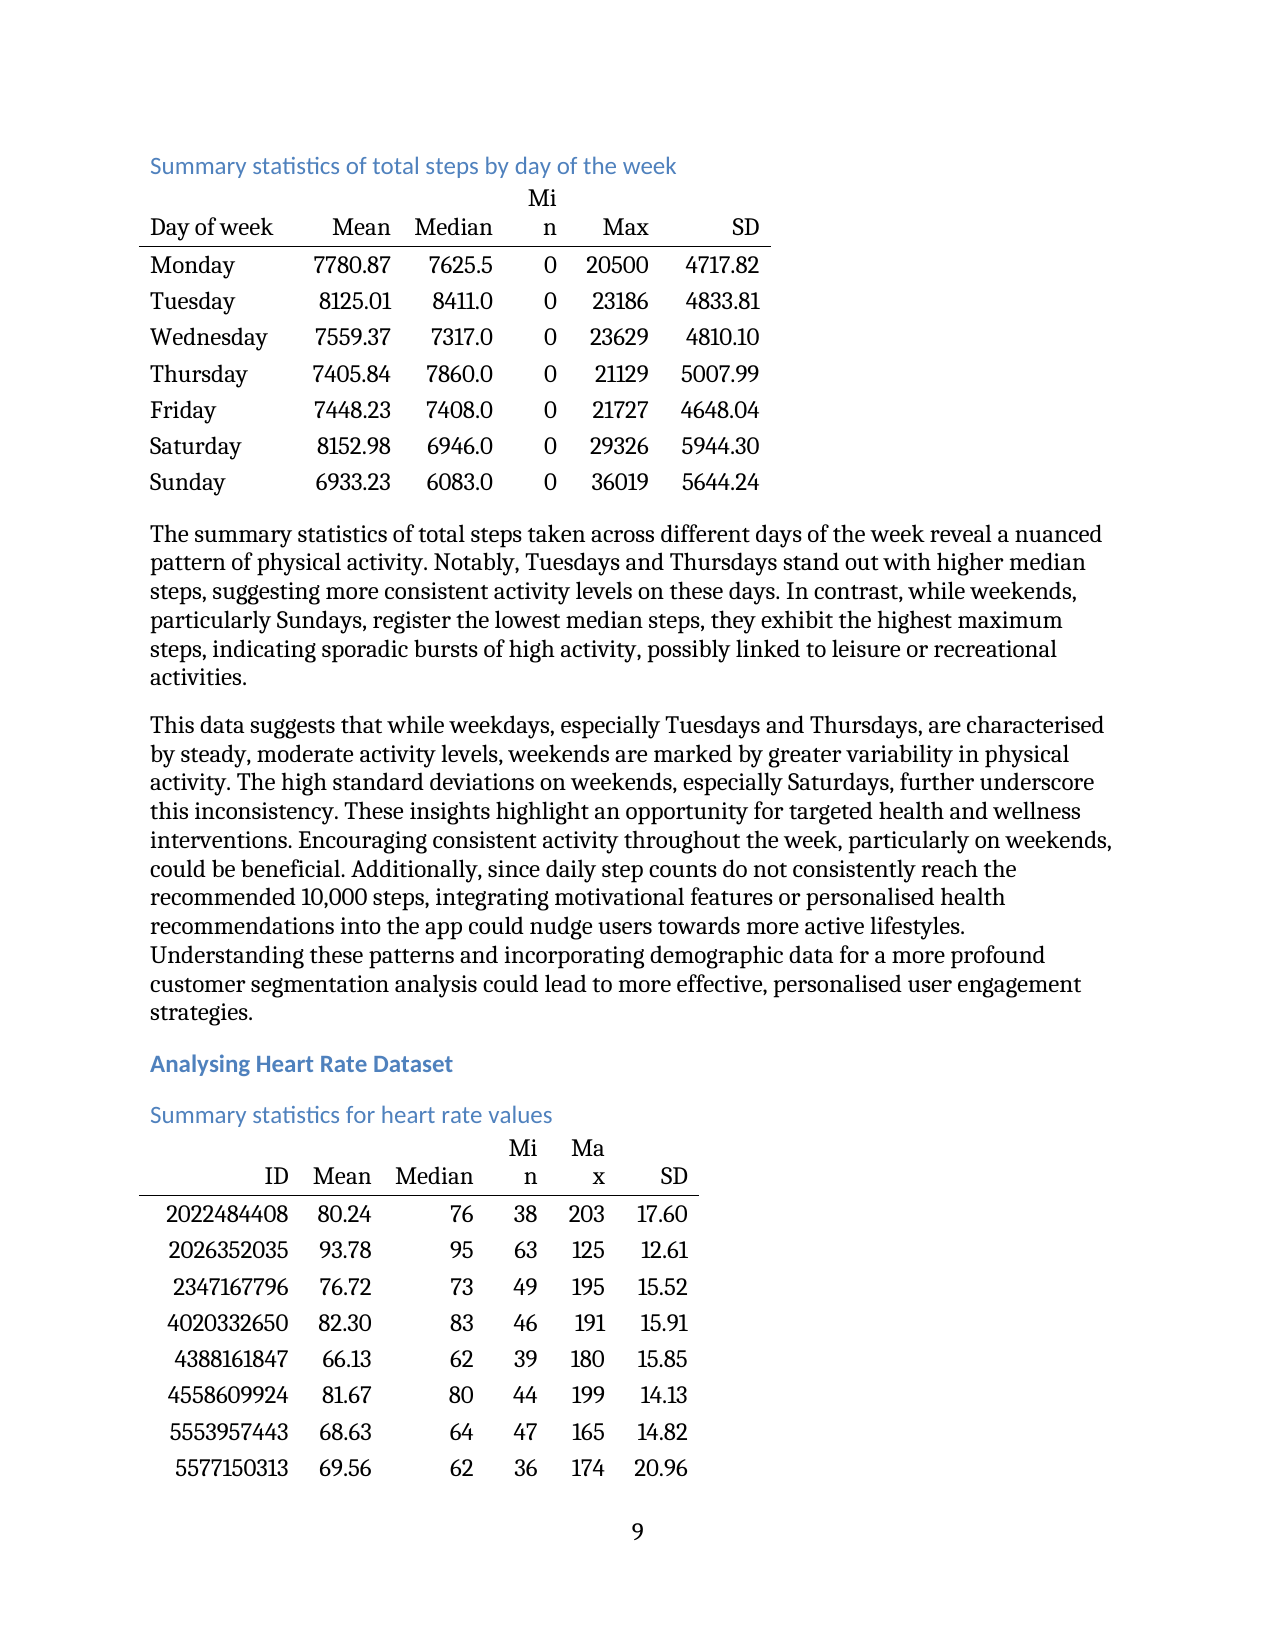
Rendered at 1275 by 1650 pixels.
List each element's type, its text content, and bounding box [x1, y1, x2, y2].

table_cell 2347167796 [139, 1269, 299, 1305]
table_cell 36019 [568, 465, 660, 501]
table_cell 4810.10 [660, 320, 771, 356]
table_cell 66.13 [300, 1341, 383, 1378]
table_cell 38 [485, 1196, 548, 1233]
table_cell Wednesday [139, 320, 291, 356]
table_cell 36 [485, 1450, 548, 1486]
table_header SD [616, 1130, 699, 1195]
table_header ID [139, 1130, 299, 1195]
table_cell Friday [139, 392, 291, 428]
table_cell 165 [549, 1414, 616, 1450]
table_cell 15.91 [616, 1305, 699, 1341]
table_header Median [383, 1130, 485, 1195]
table_cell 15.52 [616, 1269, 699, 1305]
table_cell 125 [549, 1233, 616, 1269]
table_header Day of week [139, 181, 291, 246]
table_cell 0 [504, 283, 568, 319]
table_cell 7559.37 [291, 320, 402, 356]
table_cell 8152.98 [291, 428, 402, 464]
table_cell 83 [383, 1305, 485, 1341]
table_cell 8125.01 [291, 283, 402, 319]
table_cell 5944.30 [660, 428, 771, 464]
subtitle Analysing Heart Rate Dataset [150, 1048, 1125, 1078]
table_cell Monday [139, 247, 291, 283]
table_header Max [549, 1130, 616, 1195]
table_cell 7780.87 [291, 247, 402, 283]
table_cell 0 [504, 356, 568, 392]
table_cell 80 [383, 1378, 485, 1414]
table_cell 29326 [568, 428, 660, 464]
table_cell 23186 [568, 283, 660, 319]
table_cell 63 [485, 1233, 548, 1269]
table_cell 82.30 [300, 1305, 383, 1341]
table_cell 47 [485, 1414, 548, 1450]
table_cell 2026352035 [139, 1233, 299, 1269]
table_cell 64 [383, 1414, 485, 1450]
table_cell 7317.0 [402, 320, 504, 356]
table_header Min [504, 181, 568, 246]
table_cell 8411.0 [402, 283, 504, 319]
table_header Median [402, 181, 504, 246]
table_cell 76 [383, 1196, 485, 1233]
table_cell 23629 [568, 320, 660, 356]
table_cell 5577150313 [139, 1450, 299, 1486]
table_cell 6946.0 [402, 428, 504, 464]
table_cell 4717.82 [660, 247, 771, 283]
table_cell 76.72 [300, 1269, 383, 1305]
table_cell 68.63 [300, 1414, 383, 1450]
subtitle Summary statistics for heart rate values [150, 1099, 1125, 1130]
table_cell 180 [549, 1341, 616, 1378]
subtitle Summary statistics of total steps by day of the week [150, 150, 1125, 181]
table_cell 80.24 [300, 1196, 383, 1233]
table_cell 14.82 [616, 1414, 699, 1450]
table_cell 7860.0 [402, 356, 504, 392]
table_cell 62 [383, 1341, 485, 1378]
table_cell Tuesday [139, 283, 291, 319]
table_cell 17.60 [616, 1196, 699, 1233]
table_cell 4833.81 [660, 283, 771, 319]
table_cell 95 [383, 1233, 485, 1269]
table_cell 81.67 [300, 1378, 383, 1414]
table_cell 0 [504, 320, 568, 356]
table_cell 0 [504, 428, 568, 464]
table_cell 21129 [568, 356, 660, 392]
table_cell 6933.23 [291, 465, 402, 501]
table_cell 2022484408 [139, 1196, 299, 1233]
table_cell 4388161847 [139, 1341, 299, 1378]
table_cell 62 [383, 1450, 485, 1486]
table_cell 12.61 [616, 1233, 699, 1269]
table_cell 7625.5 [402, 247, 504, 283]
table_cell 73 [383, 1269, 485, 1305]
table_cell 15.85 [616, 1341, 699, 1378]
table_cell 7405.84 [291, 356, 402, 392]
table_header Max [568, 181, 660, 246]
table_cell 199 [549, 1378, 616, 1414]
table_cell 14.13 [616, 1378, 699, 1414]
table_cell Saturday [139, 428, 291, 464]
table_cell 5007.99 [660, 356, 771, 392]
table_cell 39 [485, 1341, 548, 1378]
table_cell 7448.23 [291, 392, 402, 428]
table_cell 6083.0 [402, 465, 504, 501]
table_cell 5553957443 [139, 1414, 299, 1450]
text This data suggests that while weekdays, especially Tuesdays and Thursdays, are characterised by steady, moderate activity levels, weekends are marked by greater variability in physical activity. The high standard deviations on weekends, especially Saturdays, further underscore this inconsistency. These insights highlight an opportunity for targeted health and wellness interventions. Encouraging consistent activity throughout the week, particularly on weekends, could be beneficial. Additionally, since daily step counts do not consistently reach the recommended 10,000 steps, integrating motivational features or personalised health recommendations into the app could nudge users towards more active lifestyles. Understanding these patterns and incorporating demographic data for a more profound customer segmentation analysis could lead to more effective, personalised user engagement strategies. [150, 711, 1125, 1027]
table_cell 20500 [568, 247, 660, 283]
table_header Mean [300, 1130, 383, 1195]
table_cell Thursday [139, 356, 291, 392]
table_cell 21727 [568, 392, 660, 428]
table_cell 203 [549, 1196, 616, 1233]
table_cell 0 [504, 465, 568, 501]
table_cell 4558609924 [139, 1378, 299, 1414]
table_cell 174 [549, 1450, 616, 1486]
table_cell 191 [549, 1305, 616, 1341]
table_header Mean [291, 181, 402, 246]
table_cell 20.96 [616, 1450, 699, 1486]
table_cell 0 [504, 392, 568, 428]
table_cell 5644.24 [660, 465, 771, 501]
table_cell 195 [549, 1269, 616, 1305]
table_header Min [485, 1130, 548, 1195]
table_cell 46 [485, 1305, 548, 1341]
table_cell 7408.0 [402, 392, 504, 428]
table_cell 69.56 [300, 1450, 383, 1486]
table_header SD [660, 181, 771, 246]
table_cell 4648.04 [660, 392, 771, 428]
table_cell 44 [485, 1378, 548, 1414]
table_cell 4020332650 [139, 1305, 299, 1341]
text The summary statistics of total steps taken across different days of the week reveal a nuanced pattern of physical activity. Notably, Tuesdays and Thursdays stand out with higher median steps, suggesting more consistent activity levels on these days. In contrast, while weekends, particularly Sundays, register the lowest median steps, they exhibit the highest maximum steps, indicating sporadic bursts of high activity, possibly linked to leisure or recreational activities. [150, 519, 1125, 692]
table_cell 0 [504, 247, 568, 283]
table_cell 93.78 [300, 1233, 383, 1269]
table_cell 49 [485, 1269, 548, 1305]
table_cell Sunday [139, 465, 291, 501]
